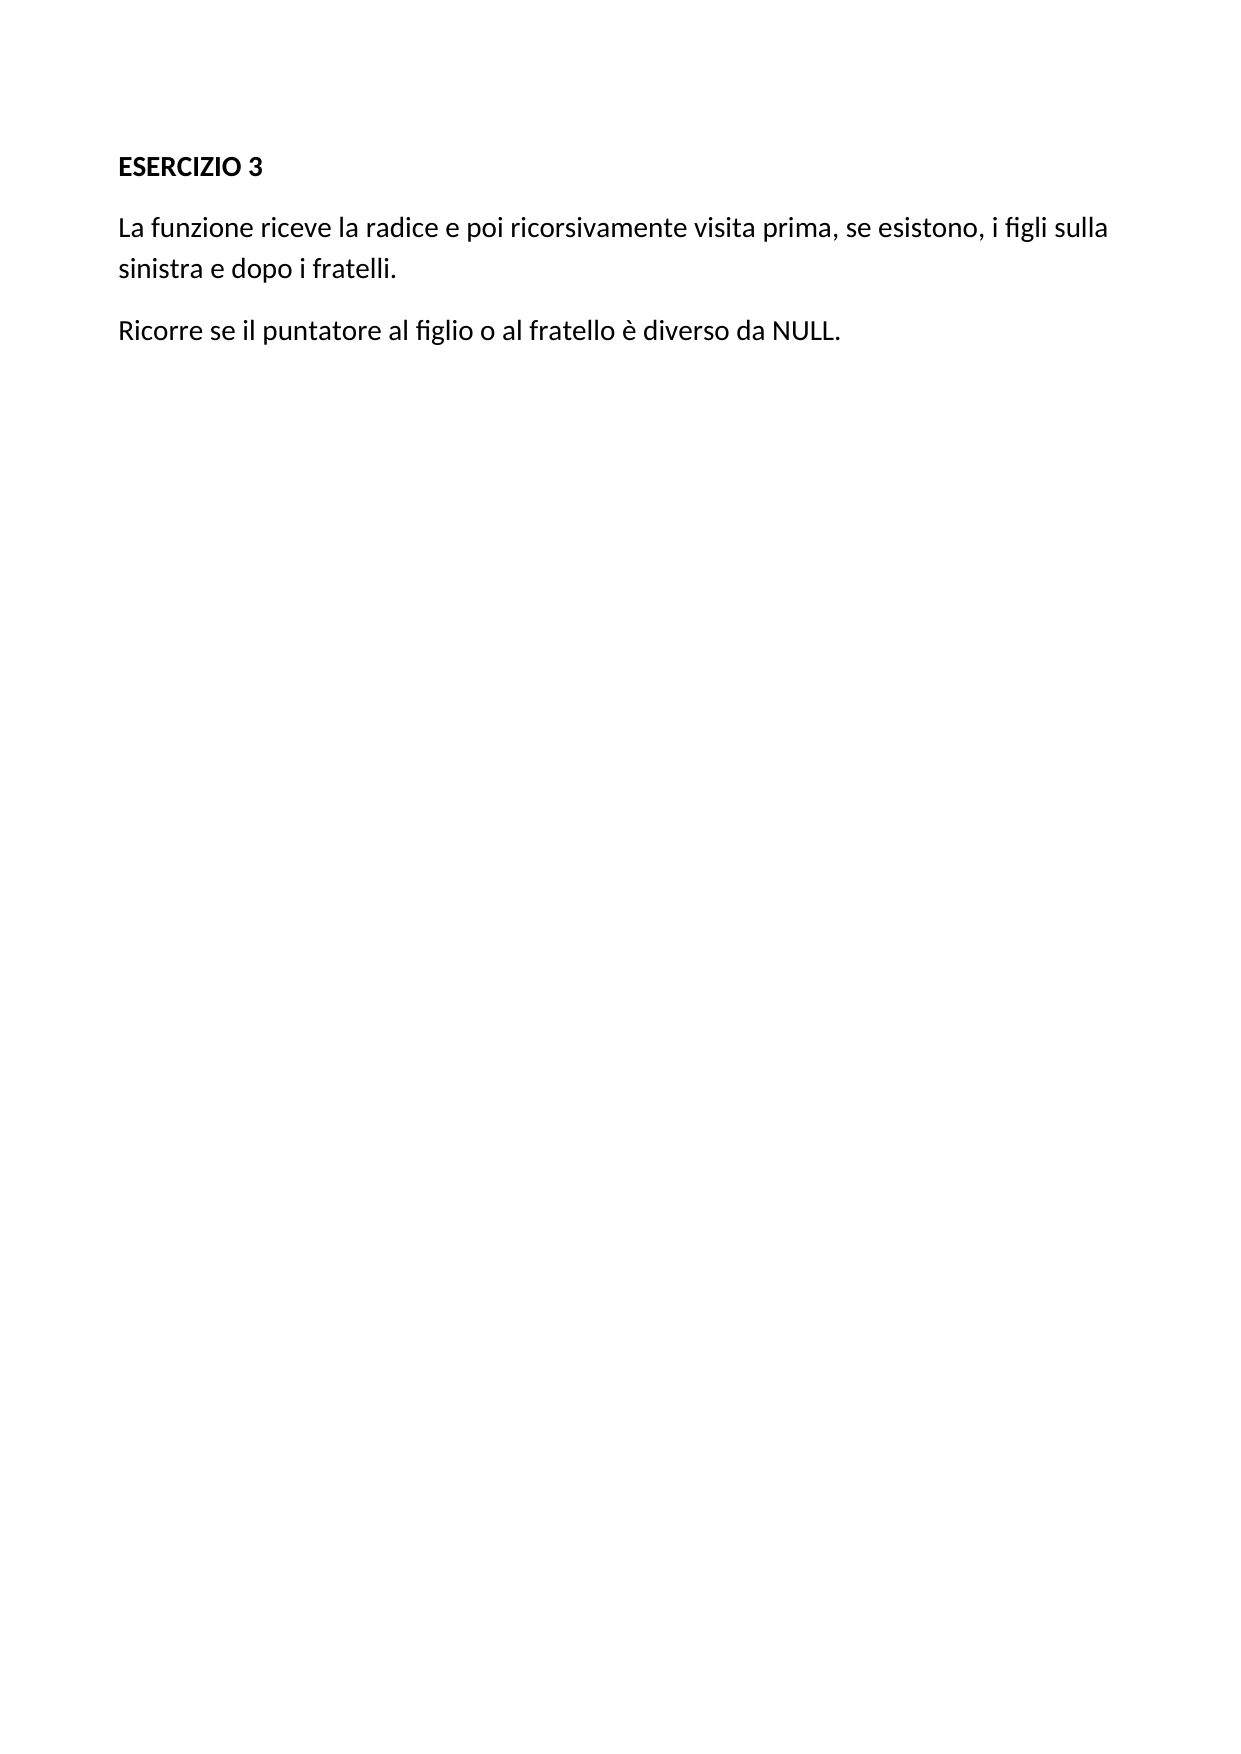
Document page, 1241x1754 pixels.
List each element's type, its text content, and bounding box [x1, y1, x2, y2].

text Ricorre se il puntatore al figlio o al fratello è diverso da NULL. [118, 312, 1122, 348]
text ESERCIZIO 3 [118, 148, 1122, 183]
text La funzione riceve la radice e poi ricorsivamente visita prima, se esistono, i figli sulla sinistra e dopo i fratelli. [118, 209, 1122, 286]
